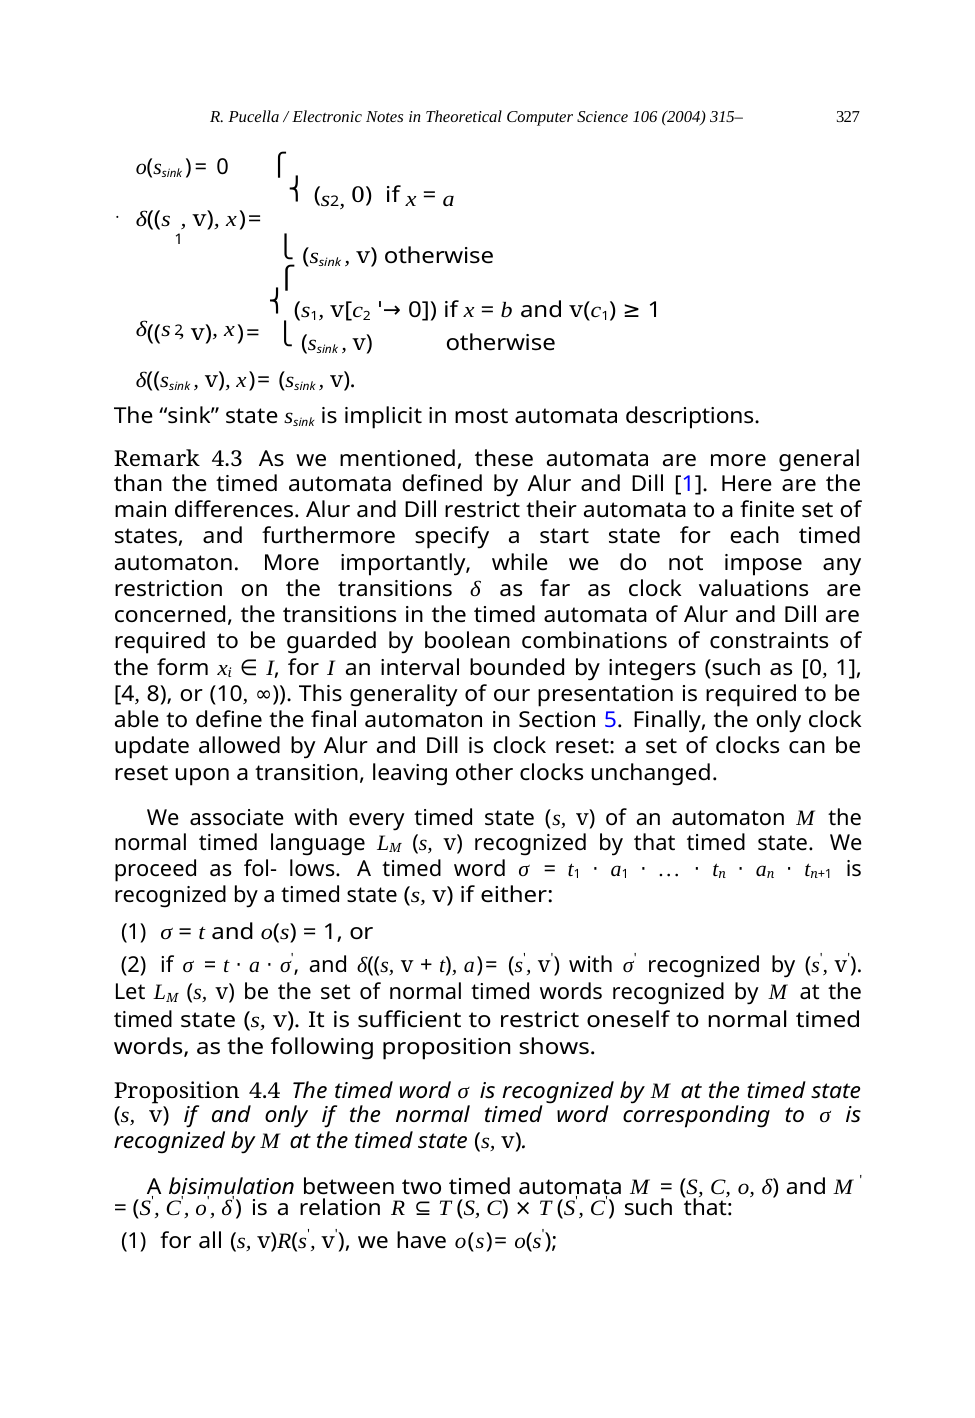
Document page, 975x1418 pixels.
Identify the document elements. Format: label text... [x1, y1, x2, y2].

text δ((ssink , v), x)= (ssink , v). [136, 364, 879, 394]
text A bisimulation between two timed automata M = (S, C, o, δ) and M ' = (S', C', o', δ') is a relation R ⊆ T (S, C) × T (S', C') such that: [113, 1177, 862, 1221]
text o(ssink )= 0 [136, 155, 879, 179]
text Remark 4.3 As we mentioned, these automata are more general than the timed automata defined by Alur and Dill [1]. Here are the main differences. Alur and Dill restrict their automata to a finite set of states, and furthermore specify a start state for each timed automaton. More importantly, while we do not impose any restriction on the transitions δ as far as clock valuations are concerned, the transitions in the timed automata of Alur and Dill are required to be guarded by boolean combinations of constraints of the form xi ∈ I, for I an interval bounded by integers (such as [0, 1], [4, 8), or (10, ∞)). This generality of our presentation is required to be able to define the final automaton in Section 5. Finally, the only clock update allowed by Alur and Dill is clock reset: a set of clocks can be reset upon a transition, leaving other clocks unchanged. [113, 445, 862, 786]
list σ = t and o(s) = 1, or [121, 916, 879, 945]
list δ((s , v), x)= ⎧⎨ (s2, 0) if x = a [116, 179, 879, 238]
list if σ = t · a · σ', and δ((s, v + t), a)= (s', v') with σ' recognized by (s', v'). Let LM (s, v) be the set of normal timed words recognized by M at the timed state (s, v). It is sufficient to restrict oneself to normal timed words, as the following proposition shows. [113, 950, 862, 1061]
text ⎩ (ssink , v) otherwise [276, 325, 879, 357]
text δ((s , v), x)= ⎨ (s1, v[c2 '→ 0]) if x = b and v(c1) ≥ 1 [136, 287, 879, 325]
text We associate with every timed state (s, v) of an automaton M the normal timed language LM (s, v) recognized by that timed state. We proceed as fol- lows. A timed word σ = t1 · a1 · ... · tn · an · tn+1 is recognized by a timed state (s, v) if either: [113, 805, 862, 908]
text ⎩ (ssink , v) otherwise [276, 238, 879, 270]
list for all (s, v)R(s', v'), we have o(s)= o(s'); [121, 1225, 879, 1255]
text The “sink” state ssink is implicit in most automata descriptions. [113, 400, 879, 430]
text Proposition 4.4 The timed word σ is recognized by M at the timed state (s, v) if and only if the normal timed word corresponding to σ is recognized by M at the timed state (s, v). [113, 1077, 862, 1155]
